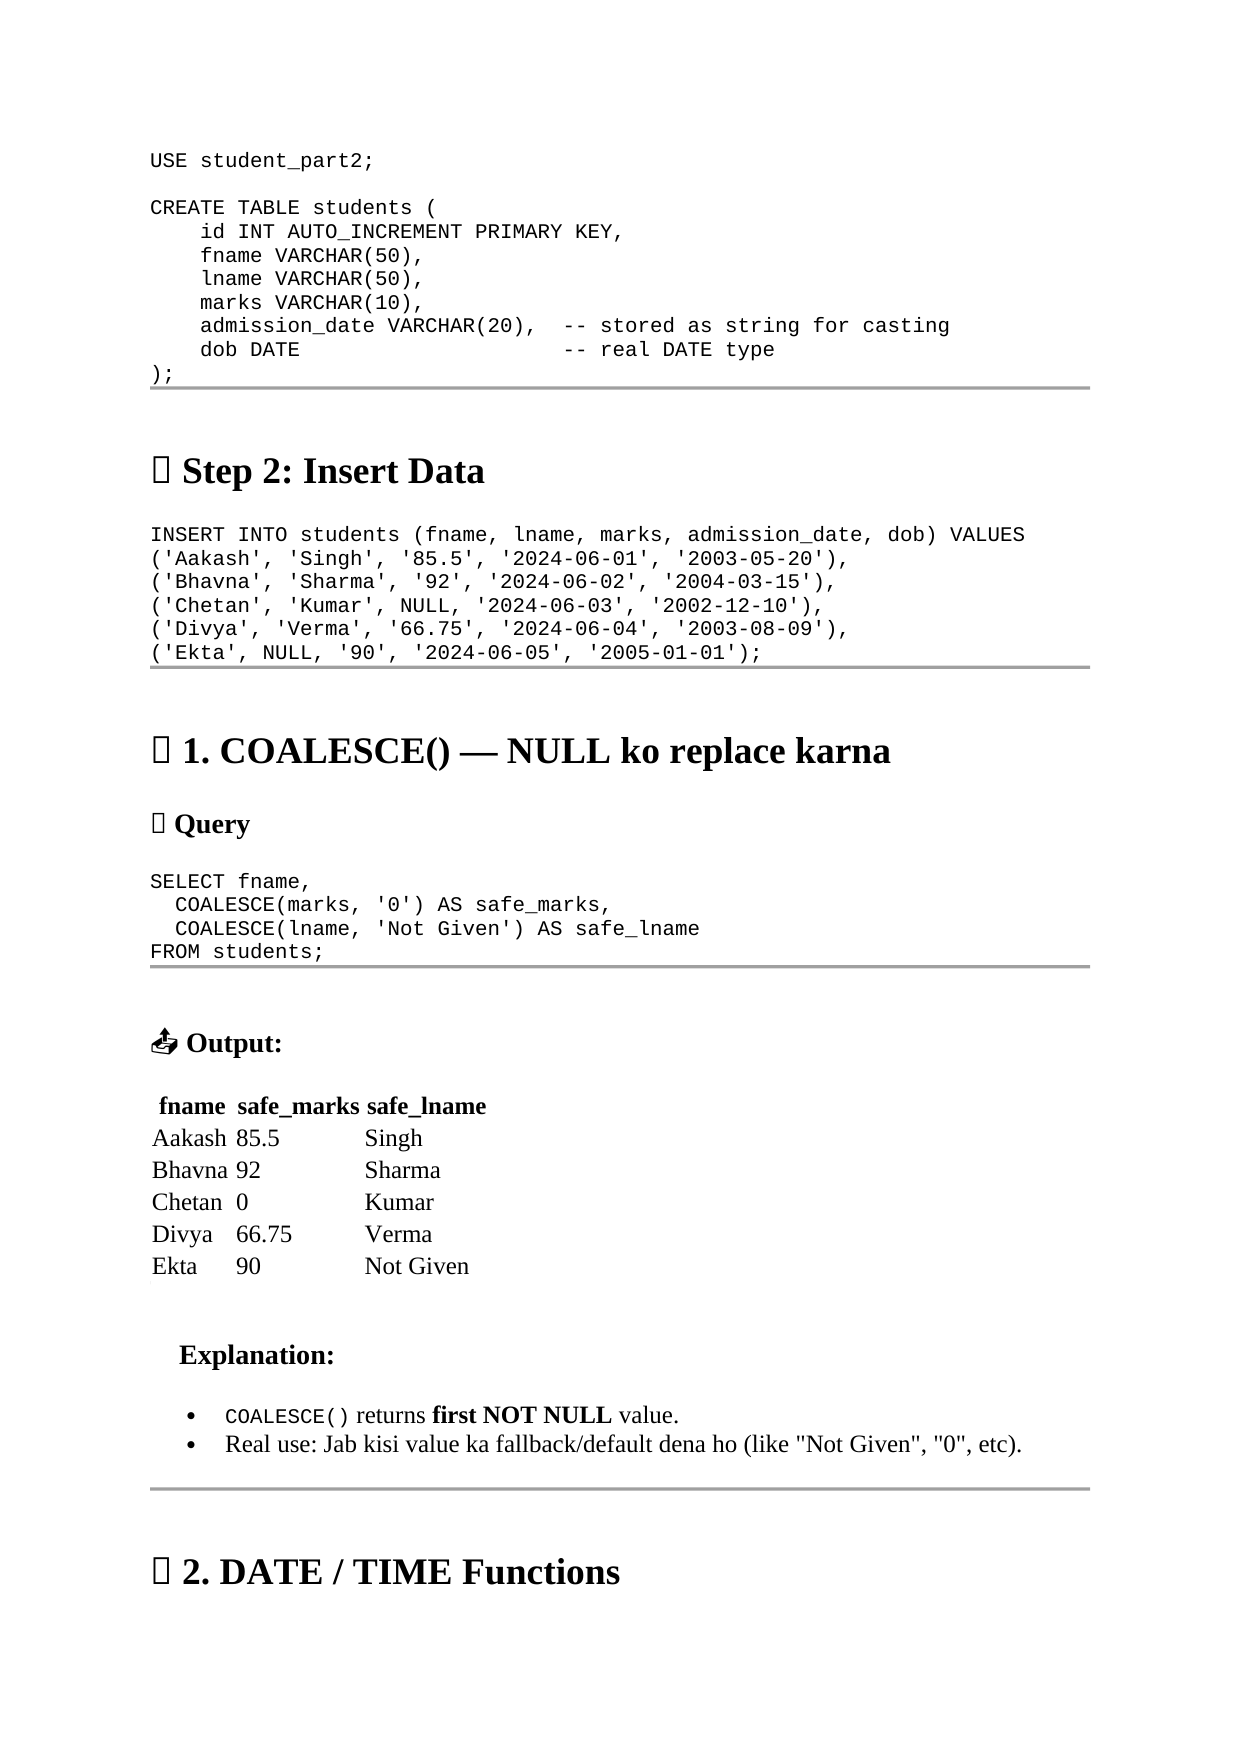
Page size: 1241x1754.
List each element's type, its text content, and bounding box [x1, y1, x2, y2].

table_cell Chetan [150, 1186, 234, 1217]
table_cell 90 [234, 1249, 363, 1281]
table_cell Verma [363, 1218, 490, 1249]
text ('Ekta', NULL, '90', '2024-06-05', '2005-01-01'); [150, 642, 1090, 665]
text 📤 Output: [150, 1022, 1090, 1061]
text 🔹 1. COALESCE() — NULL ko replace karna [150, 723, 1090, 774]
text FROM students; [150, 942, 1090, 965]
text USE student_part2; [150, 150, 1090, 174]
table_cell Bhavna [150, 1154, 234, 1186]
table_cell 0 [234, 1186, 363, 1217]
text admission_date VARCHAR(20), -- stored as string for casting [150, 316, 1090, 339]
text dob DATE -- real DATE type [150, 339, 1090, 363]
table_header safe_marks [234, 1090, 363, 1122]
text SELECT fname, [150, 871, 1090, 894]
text COALESCE(lname, 'Not Given') AS safe_lname [150, 918, 1090, 942]
text ('Bhavna', 'Sharma', '92', '2024-06-02', '2004-03-15'), [150, 571, 1090, 595]
table_cell Ekta [150, 1249, 234, 1281]
text ('Aakash', 'Singh', '85.5', '2024-06-01', '2003-05-20'), [150, 547, 1090, 571]
table_cell Aakash [150, 1122, 234, 1154]
text 🧠 Explanation: [150, 1338, 1090, 1371]
text ✅ Query [150, 803, 1090, 841]
list Real use: Jab kisi value ka fallback/default dena ho (like "Not Given", "0", etc). [187, 1429, 1090, 1458]
table_cell 92 [234, 1154, 363, 1186]
text fname VARCHAR(50), [150, 244, 1090, 268]
list COALESCE() returns first NOT NULL value. [187, 1400, 1090, 1429]
table_cell Singh [363, 1122, 490, 1154]
table_header fname [150, 1090, 234, 1122]
text ('Divya', 'Verma', '66.75', '2024-06-04', '2003-08-09'), [150, 618, 1090, 642]
table_header safe_lname [363, 1090, 490, 1122]
text id INT AUTO_INCREMENT PRIMARY KEY, [150, 221, 1090, 244]
table_cell 66.75 [234, 1218, 363, 1249]
table_cell Sharma [363, 1154, 490, 1186]
text 🔹 2. DATE / TIME Functions [150, 1544, 1090, 1596]
text CREATE TABLE students ( [150, 197, 1090, 221]
text ✅ Step 2: Insert Data [150, 444, 1090, 495]
text lname VARCHAR(50), [150, 268, 1090, 292]
text COALESCE(marks, '0') AS safe_marks, [150, 894, 1090, 918]
table_cell Not Given [363, 1249, 490, 1281]
text ('Chetan', 'Kumar', NULL, '2024-06-03', '2002-12-10'), [150, 595, 1090, 618]
table_cell Divya [150, 1218, 234, 1249]
text ); [150, 363, 1090, 386]
text marks VARCHAR(10), [150, 292, 1090, 316]
table_cell Kumar [363, 1186, 490, 1217]
text INSERT INTO students (fname, lname, marks, admission_date, dob) VALUES [150, 524, 1090, 547]
table_cell 85.5 [234, 1122, 363, 1154]
